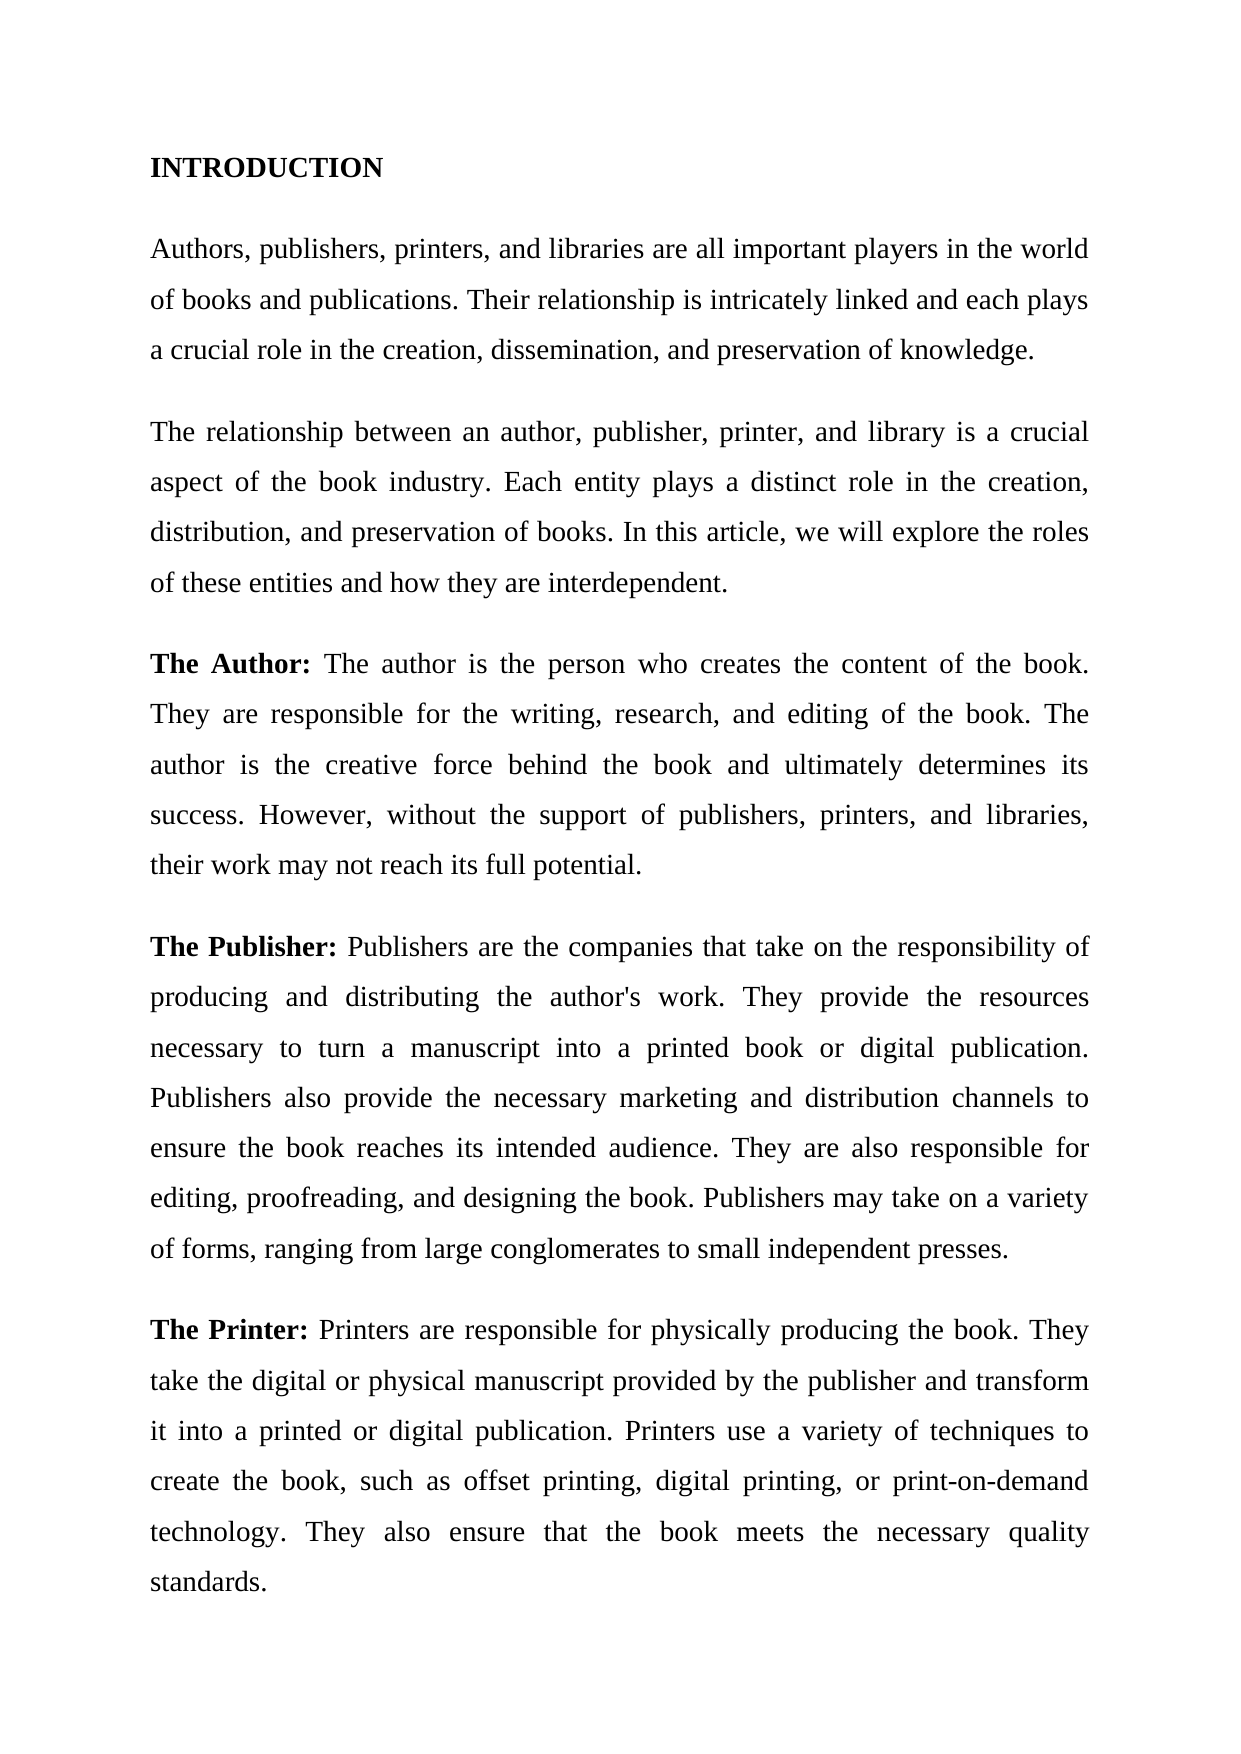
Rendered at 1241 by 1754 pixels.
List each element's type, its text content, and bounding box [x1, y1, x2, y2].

text INTRODUCTION [150, 150, 1090, 183]
text Authors, publishers, printers, and libraries are all important players in the world of books and publications. Their relationship is intricately linked and each plays a crucial role in the creation, dissemination, and preservation of knowledge. [150, 232, 1090, 366]
text The Printer: Printers are responsible for physically producing the book. They take the digital or physical manuscript provided by the publisher and transform it into a printed or digital publication. Printers use a variety of techniques to create the book, such as offset printing, digital printing, or print-on-demand technology. They also ensure that the book meets the necessary quality standards. [150, 1312, 1090, 1598]
text The relationship between an author, publisher, printer, and library is a crucial aspect of the book industry. Each entity plays a distinct role in the creation, distribution, and preservation of books. In this article, we will explore the roles of these entities and how they are interdependent. [150, 414, 1090, 598]
text The Author: The author is the person who creates the content of the book. They are responsible for the writing, research, and editing of the book. The author is the creative force behind the book and ultimately determines its success. However, without the support of publishers, printers, and libraries, their work may not reach its full potential. [150, 646, 1090, 881]
text The Publisher: Publishers are the companies that take on the responsibility of producing and distributing the author's work. They provide the resources necessary to turn a manuscript into a printed book or digital publication. Publishers also provide the necessary marketing and distribution channels to ensure the book reaches its intended audience. They are also responsible for editing, proofreading, and designing the book. Publishers may take on a variety of forms, ranging from large conglomerates to small independent presses. [150, 929, 1090, 1264]
